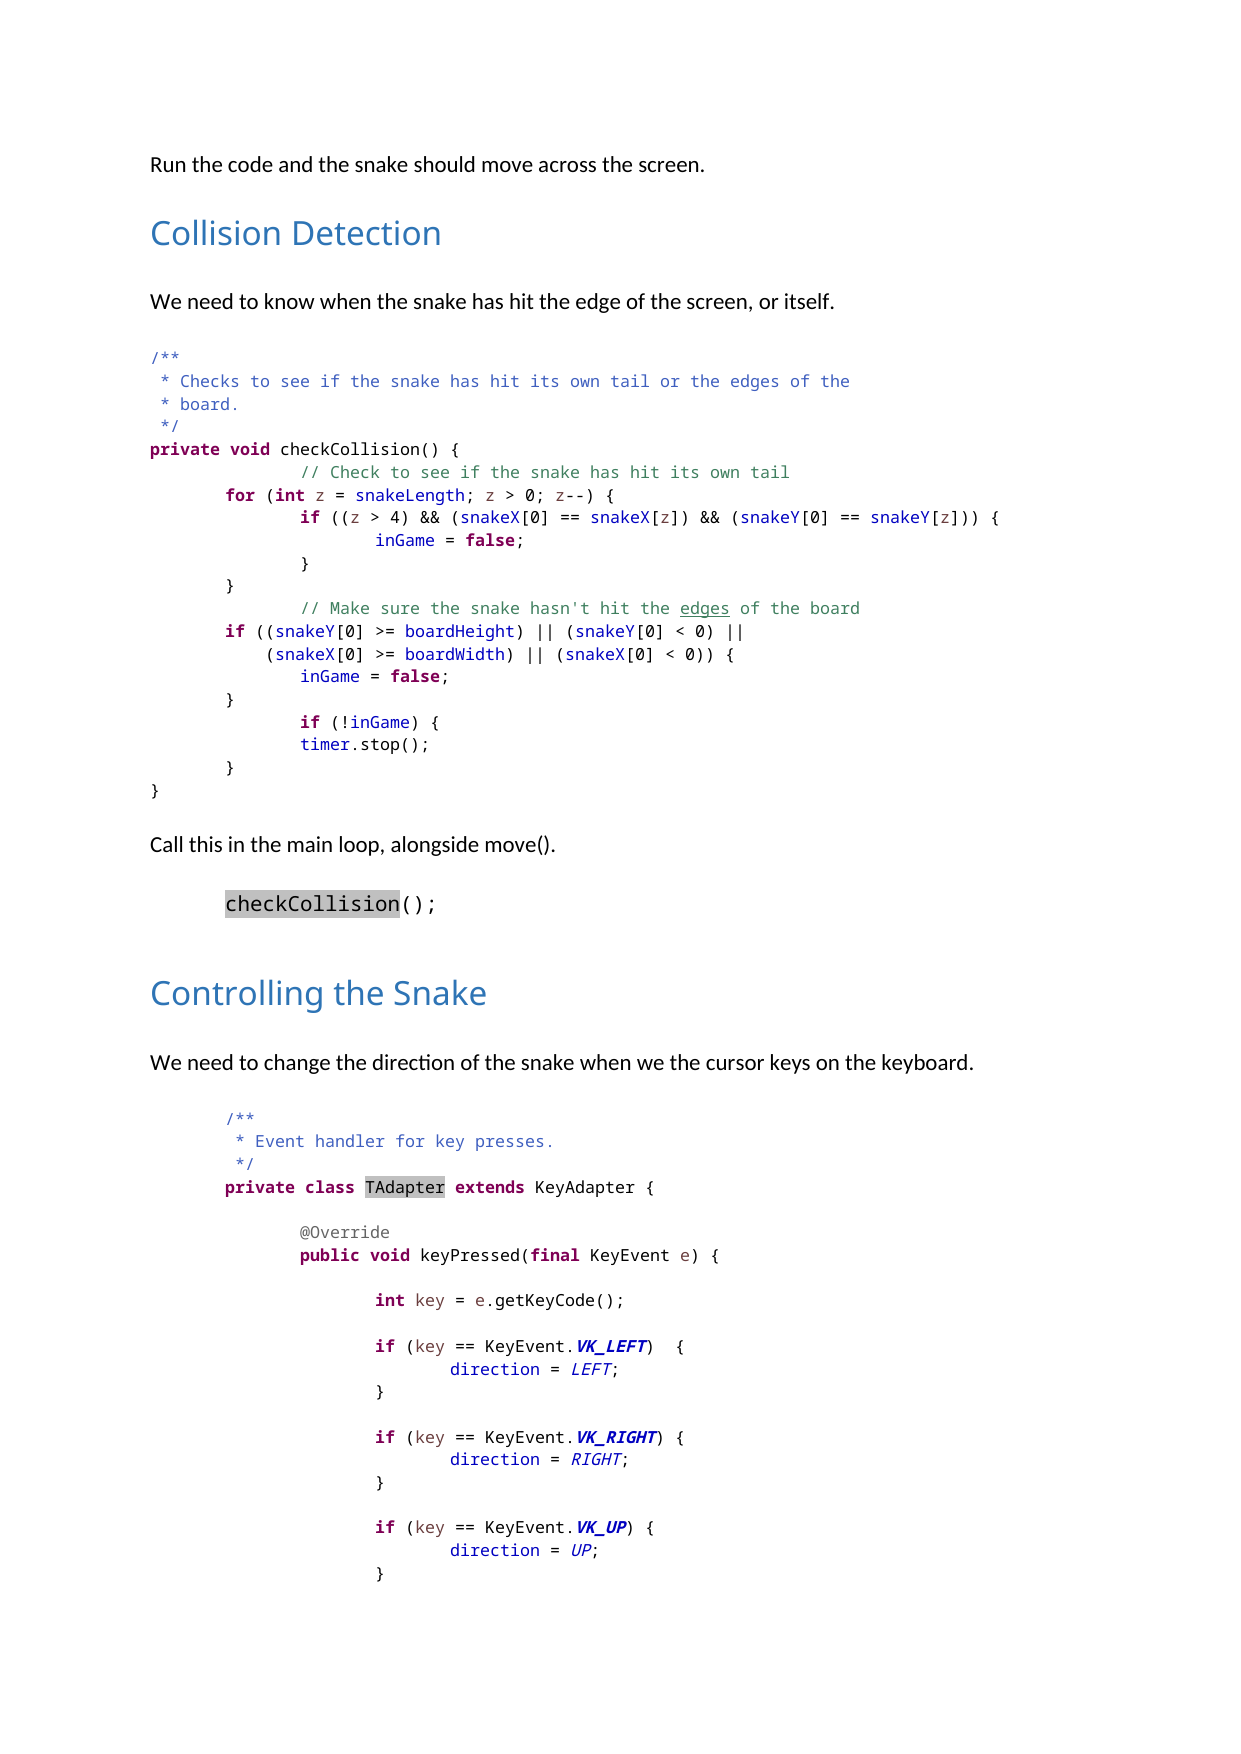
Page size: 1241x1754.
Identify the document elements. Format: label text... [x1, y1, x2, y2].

text We need to change the direction of the snake when we the cursor keys on the keyboard. [150, 1048, 1090, 1076]
text for (int z = snakeLength; z > 0; z--) { [150, 483, 1090, 506]
text direction = UP; [150, 1539, 1090, 1562]
text if ((snakeY[0] >= boardHeight) || (snakeY[0] < 0) || [150, 619, 1090, 642]
text checkCollision(); [150, 889, 1090, 918]
text } [150, 574, 1090, 597]
text /** [150, 347, 1090, 369]
text if ((z > 4) && (snakeX[0] == snakeX[z]) && (snakeY[0] == snakeY[z])) { [150, 506, 1090, 528]
text if (!inGame) { [150, 710, 1090, 733]
text } [150, 756, 1090, 778]
text } [150, 1562, 1090, 1584]
text inGame = false; [150, 528, 1090, 551]
text (snakeX[0] >= boardWidth) || (snakeX[0] < 0)) { [225, 642, 1090, 665]
text direction = LEFT; [150, 1357, 1090, 1380]
text Run the code and the snake should move across the screen. [150, 150, 1090, 178]
text @Override [150, 1221, 1090, 1244]
text direction = RIGHT; [150, 1448, 1090, 1471]
text * Checks to see if the snake has hit its own tail or the edges of the [150, 369, 1090, 392]
text We need to know when the snake has hit the edge of the screen, or itself. [150, 287, 1090, 316]
text public void keyPressed(final KeyEvent e) { [150, 1244, 1090, 1266]
subtitle Collision Detection [150, 209, 1090, 255]
text * board. [150, 392, 1090, 415]
text // Make sure the snake hasn't hit the edges of the board [150, 597, 1090, 619]
text } [150, 1471, 1090, 1493]
text } [150, 687, 1090, 710]
subtitle Controlling the Snake [150, 970, 1090, 1015]
text /** [150, 1107, 1090, 1130]
text } [150, 1380, 1090, 1403]
text timer.stop(); [150, 733, 1090, 756]
text if (key == KeyEvent.VK_LEFT) { [150, 1334, 1090, 1357]
text private class TAdapter extends KeyAdapter { [445, 1176, 1090, 1198]
text Call this in the main loop, alongside move(). [150, 830, 1090, 858]
text */ [150, 1153, 1090, 1176]
text int key = e.getKeyCode(); [150, 1289, 1090, 1312]
text } [150, 551, 1090, 574]
text if (key == KeyEvent.VK_RIGHT) { [150, 1425, 1090, 1448]
text * Event handler for key presses. [150, 1130, 1090, 1153]
text } [150, 778, 1090, 801]
text inGame = false; [150, 665, 1090, 687]
text if (key == KeyEvent.VK_UP) { [150, 1516, 1090, 1539]
text private void checkCollision() { [150, 438, 1090, 460]
text private class TAdapter extends KeyAdapter { [150, 1176, 365, 1198]
text */ [150, 415, 1090, 438]
text // Check to see if the snake has hit its own tail [150, 460, 1090, 483]
